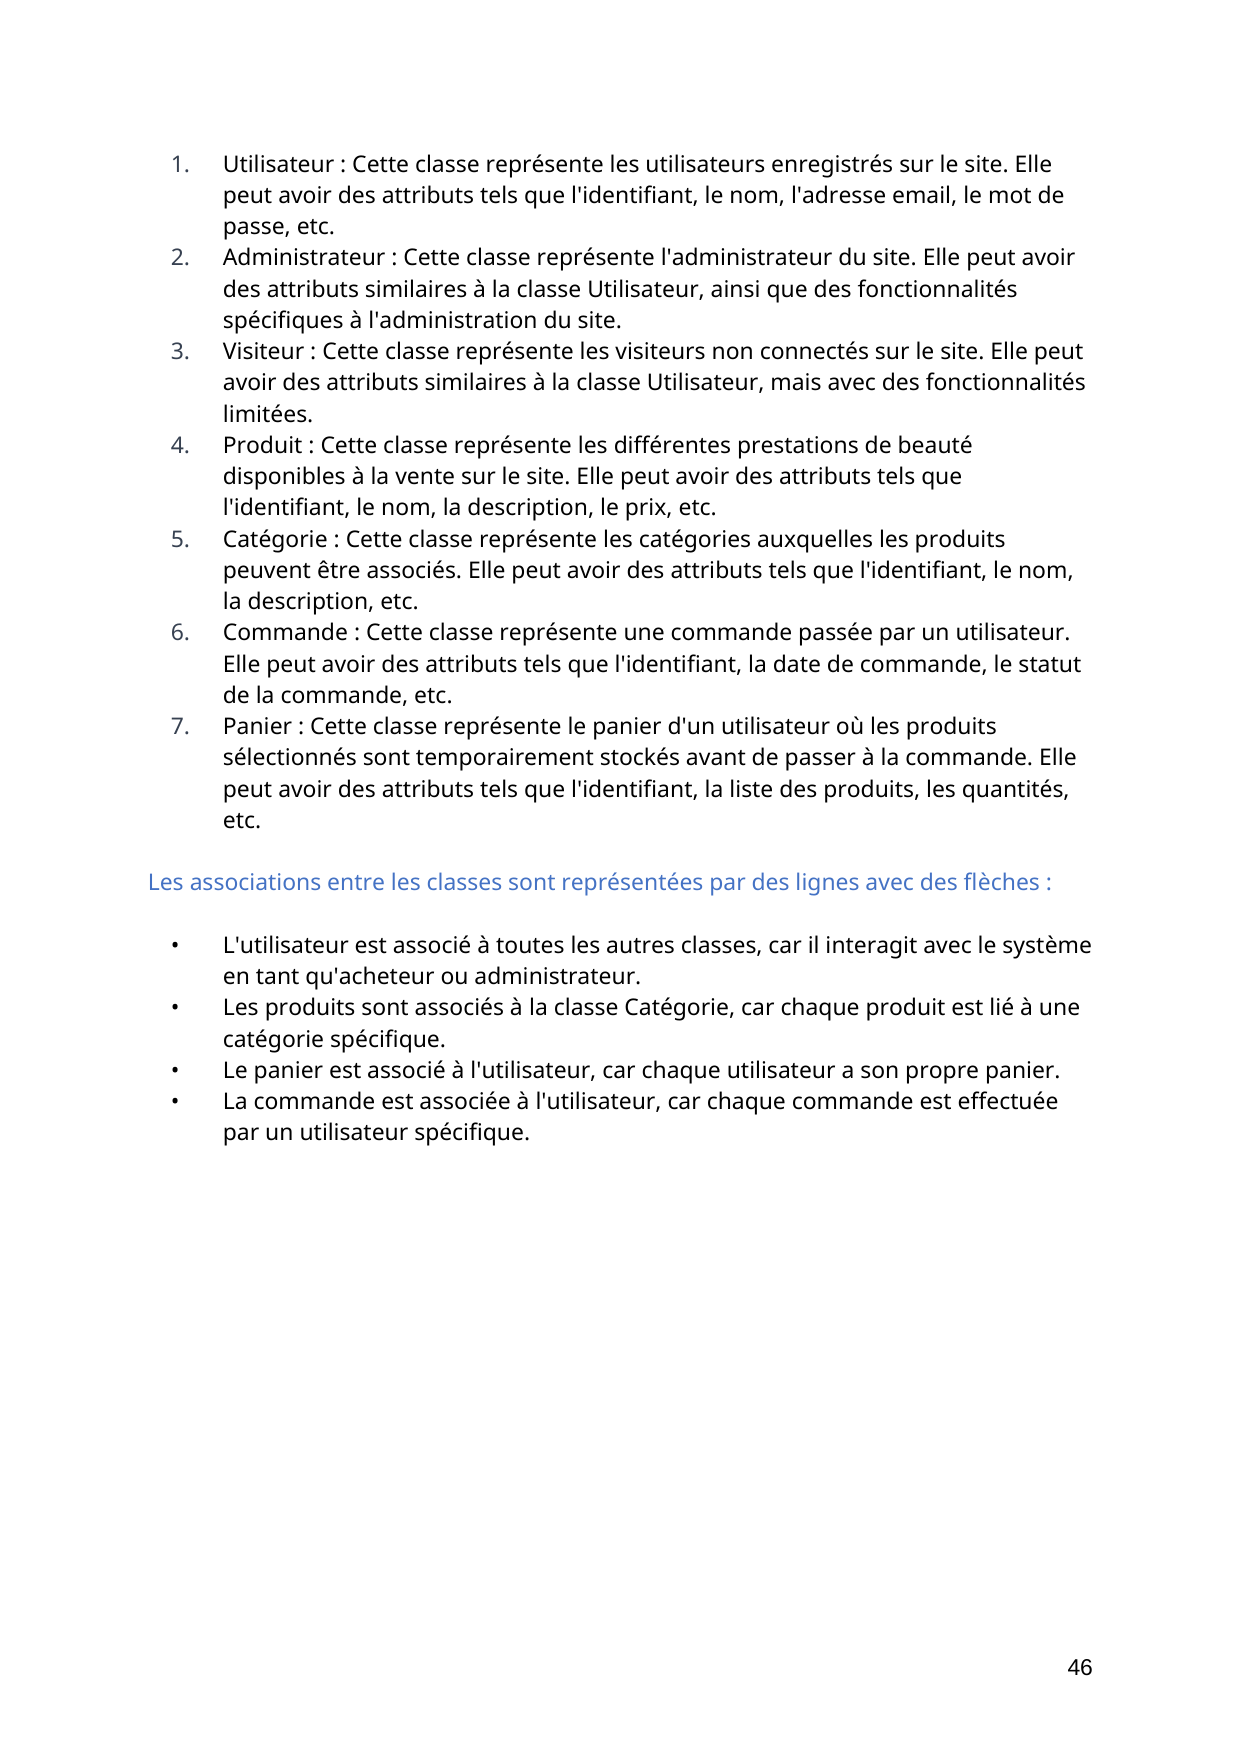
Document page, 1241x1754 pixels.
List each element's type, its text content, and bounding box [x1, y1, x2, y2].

list L'utilisateur est associé à toutes les autres classes, car il interagit avec le système en tant qu'acheteur ou administrateur. [171, 929, 1093, 991]
list Les produits sont associés à la classe Catégorie, car chaque produit est lié à une catégorie spécifique. [171, 991, 1093, 1054]
list Panier : Cette classe représente le panier d'un utilisateur où les produits sélectionnés sont temporairement stockés avant de passer à la commande. Elle peut avoir des attributs tels que l'identifiant, la liste des produits, les quantités, etc. [171, 710, 1093, 835]
list Le panier est associé à l'utilisateur, car chaque utilisateur a son propre panier. [171, 1054, 1093, 1085]
list Utilisateur : Cette classe représente les utilisateurs enregistrés sur le site. Elle peut avoir des attributs tels que l'identifiant, le nom, l'adresse email, le mot de passe, etc. [171, 148, 1093, 241]
list Produit : Cette classe représente les différentes prestations de beauté disponibles à la vente sur le site. Elle peut avoir des attributs tels que l'identifiant, le nom, la description, le prix, etc. [171, 429, 1093, 523]
list Administrateur : Cette classe représente l'administrateur du site. Elle peut avoir des attributs similaires à la classe Utilisateur, ainsi que des fonctionnalités spécifiques à l'administration du site. [171, 241, 1093, 335]
list Catégorie : Cette classe représente les catégories auxquelles les produits peuvent être associés. Elle peut avoir des attributs tels que l'identifiant, le nom, la description, etc. [171, 523, 1093, 616]
text Les associations entre les classes sont représentées par des lignes avec des flèches : [148, 866, 1093, 898]
list Visiteur : Cette classe représente les visiteurs non connectés sur le site. Elle peut avoir des attributs similaires à la classe Utilisateur, mais avec des fonctionnalités limitées. [171, 335, 1093, 429]
list Commande : Cette classe représente une commande passée par un utilisateur. Elle peut avoir des attributs tels que l'identifiant, la date de commande, le statut de la commande, etc. [171, 616, 1093, 710]
list La commande est associée à l'utilisateur, car chaque commande est effectuée par un utilisateur spécifique. [171, 1085, 1093, 1148]
